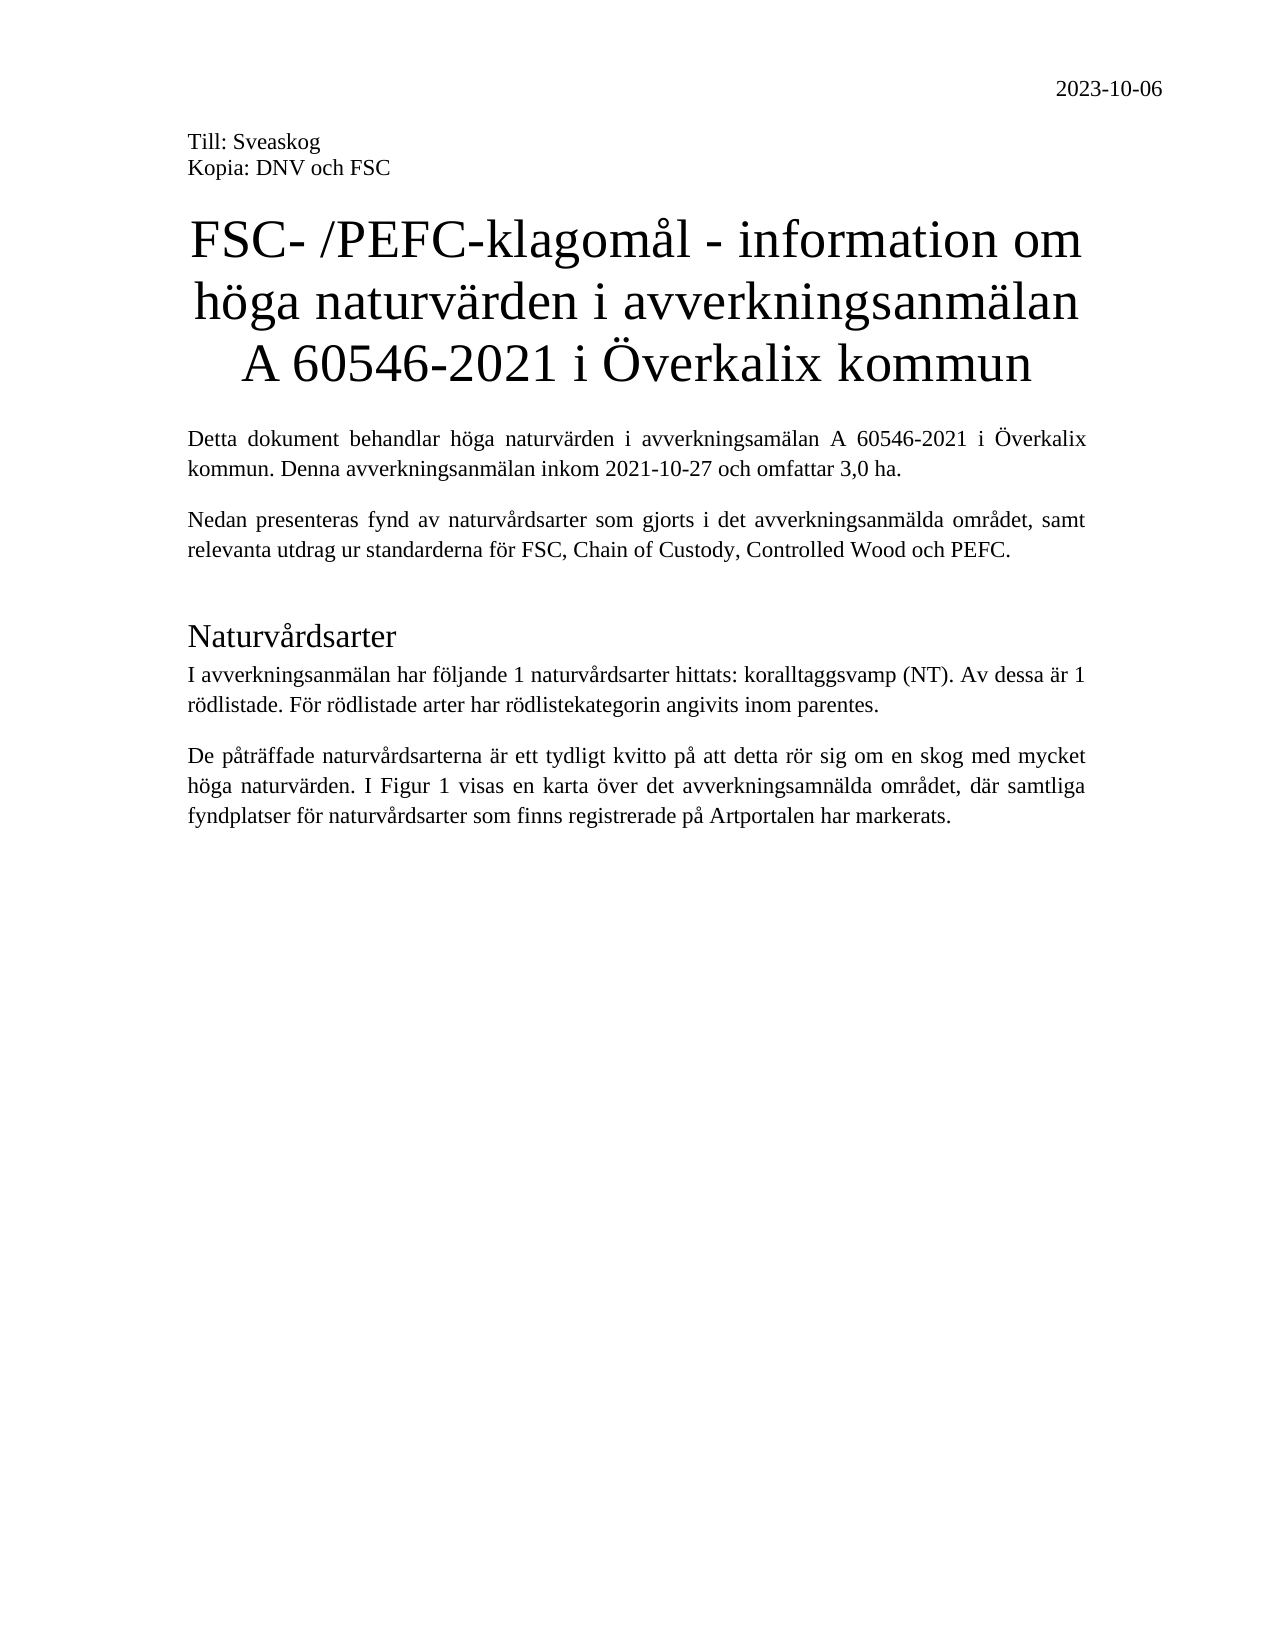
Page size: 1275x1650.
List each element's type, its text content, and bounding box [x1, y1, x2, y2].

title FSC- /PEFC-klagomål - information om höga naturvärden i avverkningsanmälan A 60546-2021 i Överkalix kommun [187, 207, 1087, 394]
text Detta dokument behandlar höga naturvärden i avverkningsamälan A 60546-2021 i Överkalix kommun. Denna avverkningsanmälan inkom 2021-10-27 och omfattar 3,0 ha. [187, 425, 1087, 481]
text De påträffade naturvårdsarterna är ett tydligt kvitto på att detta rör sig om en skog med mycket höga naturvärden. I Figur 1 visas en karta över det avverkningsamnälda området, där samtliga fyndplatser för naturvårdsarter som finns registrerade på Artportalen har markerats. [187, 742, 1087, 829]
subtitle Naturvårdsarter [187, 617, 1087, 655]
text I avverkningsanmälan har följande 1 naturvårdsarter hittats: koralltaggsvamp (NT). Av dessa är 1 rödlistade. För rödlistade arter har rödlistekategorin angivits inom parentes. [187, 661, 1087, 717]
text Nedan presenteras fynd av naturvårdsarter som gjorts i det avverkningsanmälda området, samt relevanta utdrag ur standarderna för FSC, Chain of Custody, Controlled Wood och PEFC. [187, 506, 1087, 563]
